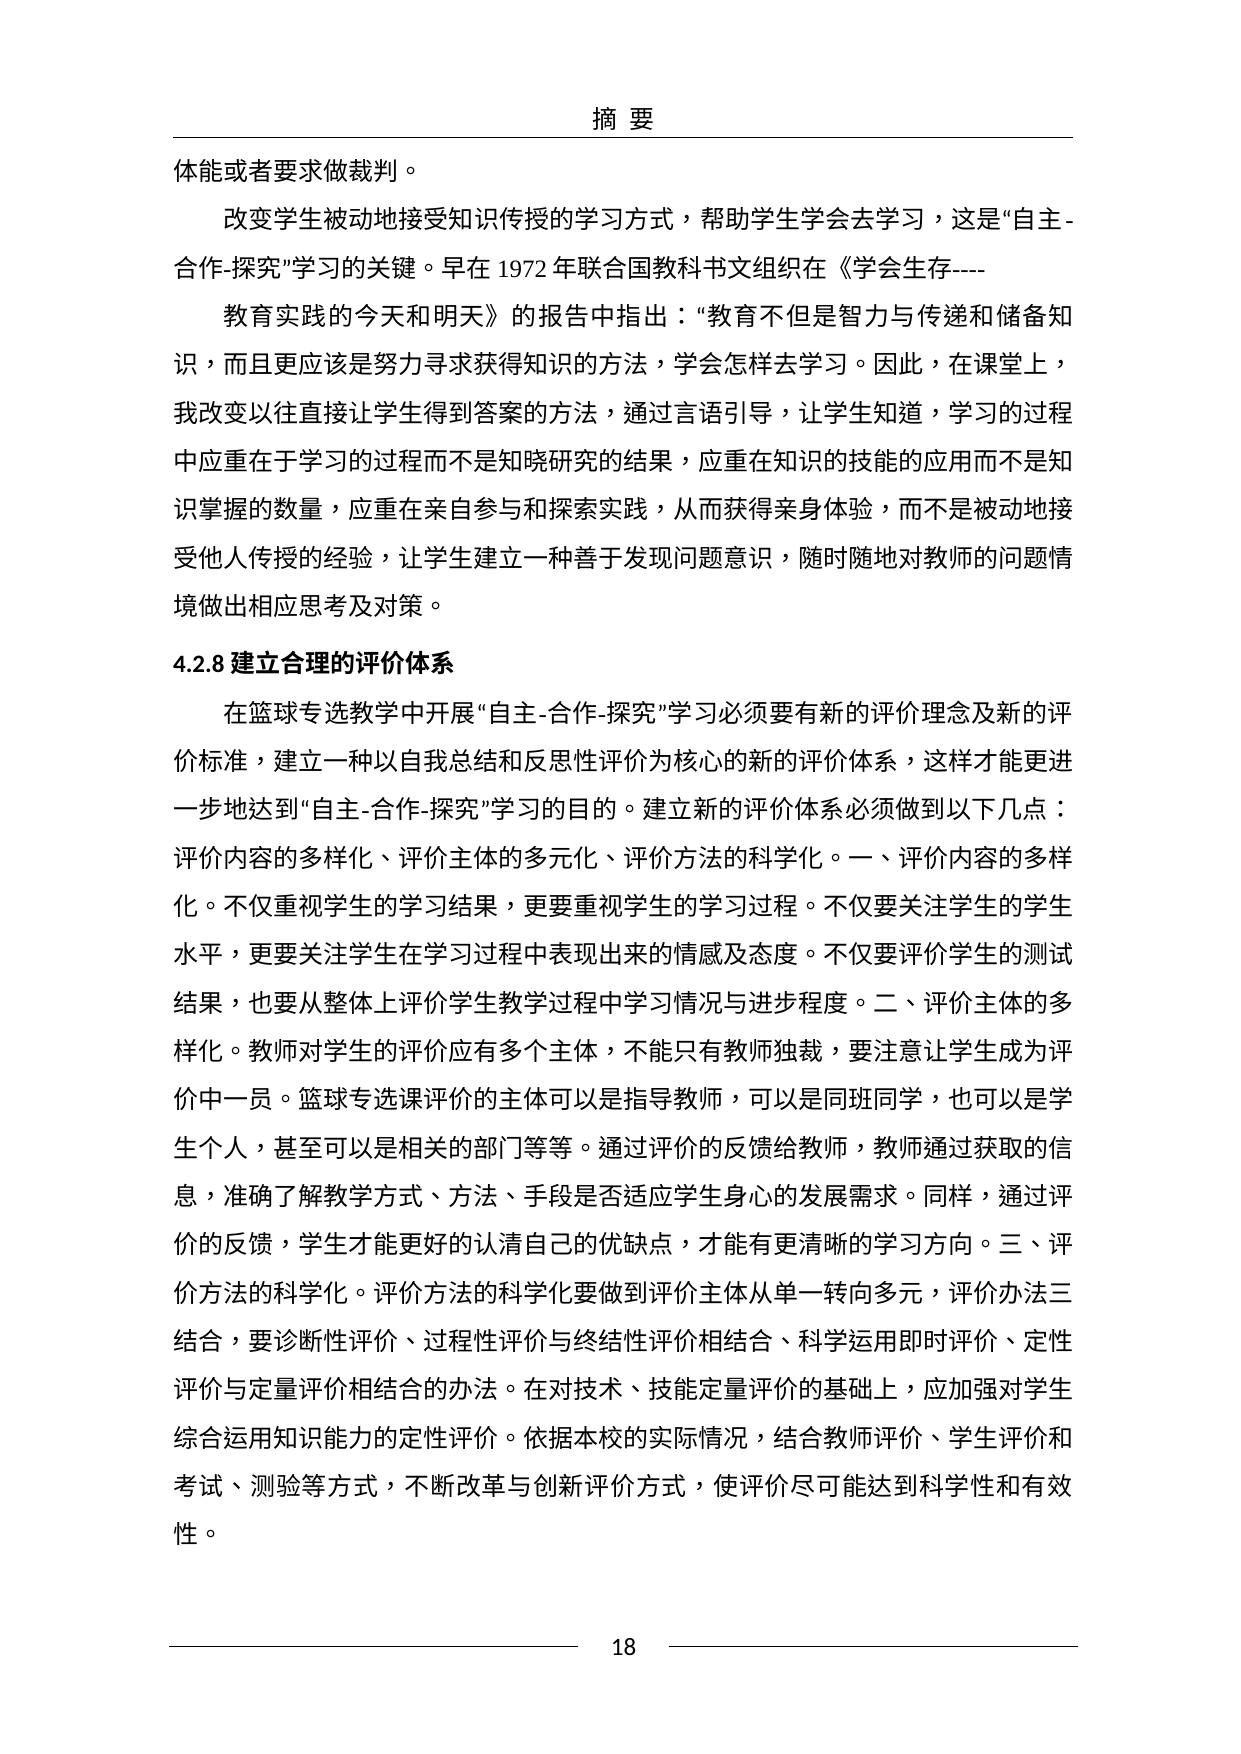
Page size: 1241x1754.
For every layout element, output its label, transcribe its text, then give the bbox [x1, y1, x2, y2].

text 教育实践的今天和明天》的报告中指出：“教育不但是智力与传递和储备知识，而且更应该是努力寻求获得知识的方法，学会怎样去学习。因此，在课堂上，我改变以往直接让学生得到答案的方法，通过言语引导，让学生知道，学习的过程中应重在于学习的过程而不是知晓研究的结果，应重在知识的技能的应用而不是知识掌握的数量，应重在亲自参与和探索实践，从而获得亲身体验，而不是被动地接受他人传授的经验，让学生建立一种善于发现问题意识，随时随地对教师的问题情境做出相应思考及对策。 [173, 283, 1073, 622]
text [173, 138, 1073, 187]
text 改变学生被动地接受知识传授的学习方式，帮助学生学会去学习，这是“自主-合作-探究”学习的关键。早在1972年联合国教科书文组织在《学会生存---- [173, 187, 1073, 283]
subtitle 4.2.8 建立合理的评价体系 [173, 646, 1073, 680]
text 在篮球专选教学中开展“自主-合作-探究”学习必须要有新的评价理念及新的评价标准，建立一种以自我总结和反思性评价为核心的新的评价体系，这样才能更进一步地达到“自主-合作-探究”学习的目的。建立新的评价体系必须做到以下几点：评价内容的多样化、评价主体的多元化、评价方法的科学化。一、评价内容的多样化。不仅重视学生的学习结果，更要重视学生的学习过程。不仅要关注学生的学生水平，更要关注学生在学习过程中表现出来的情感及态度。不仅要评价学生的测试结果，也要从整体上评价学生教学过程中学习情况与进步程度。二、评价主体的多样化。教师对学生的评价应有多个主体，不能只有教师独裁，要注意让学生成为评价中一员。篮球专选课评价的主体可以是指导教师，可以是同班同学，也可以是学生个人，甚至可以是相关的部门等等。通过评价的反馈给教师，教师通过获取的信息，准确了解教学方式、方法、手段是否适应学生身心的发展需求。同样，通过评价的反馈，学生才能更好的认清自己的优缺点，才能有更清晰的学习方向。三、评价方法的科学化。评价方法的科学化要做到评价主体从单一转向多元，评价办法三结合，要诊断性评价、过程性评价与终结性评价相结合、科学运用即时评价、定性评价与定量评价相结合的办法。在对技术、技能定量评价的基础上，应加强对学生综合运用知识能力的定性评价。依据本校的实际情况，结合教师评价、学生评价和考试、测验等方式，不断改革与创新评价方式，使评价尽可能达到科学性和有效性。 [173, 680, 1073, 1550]
